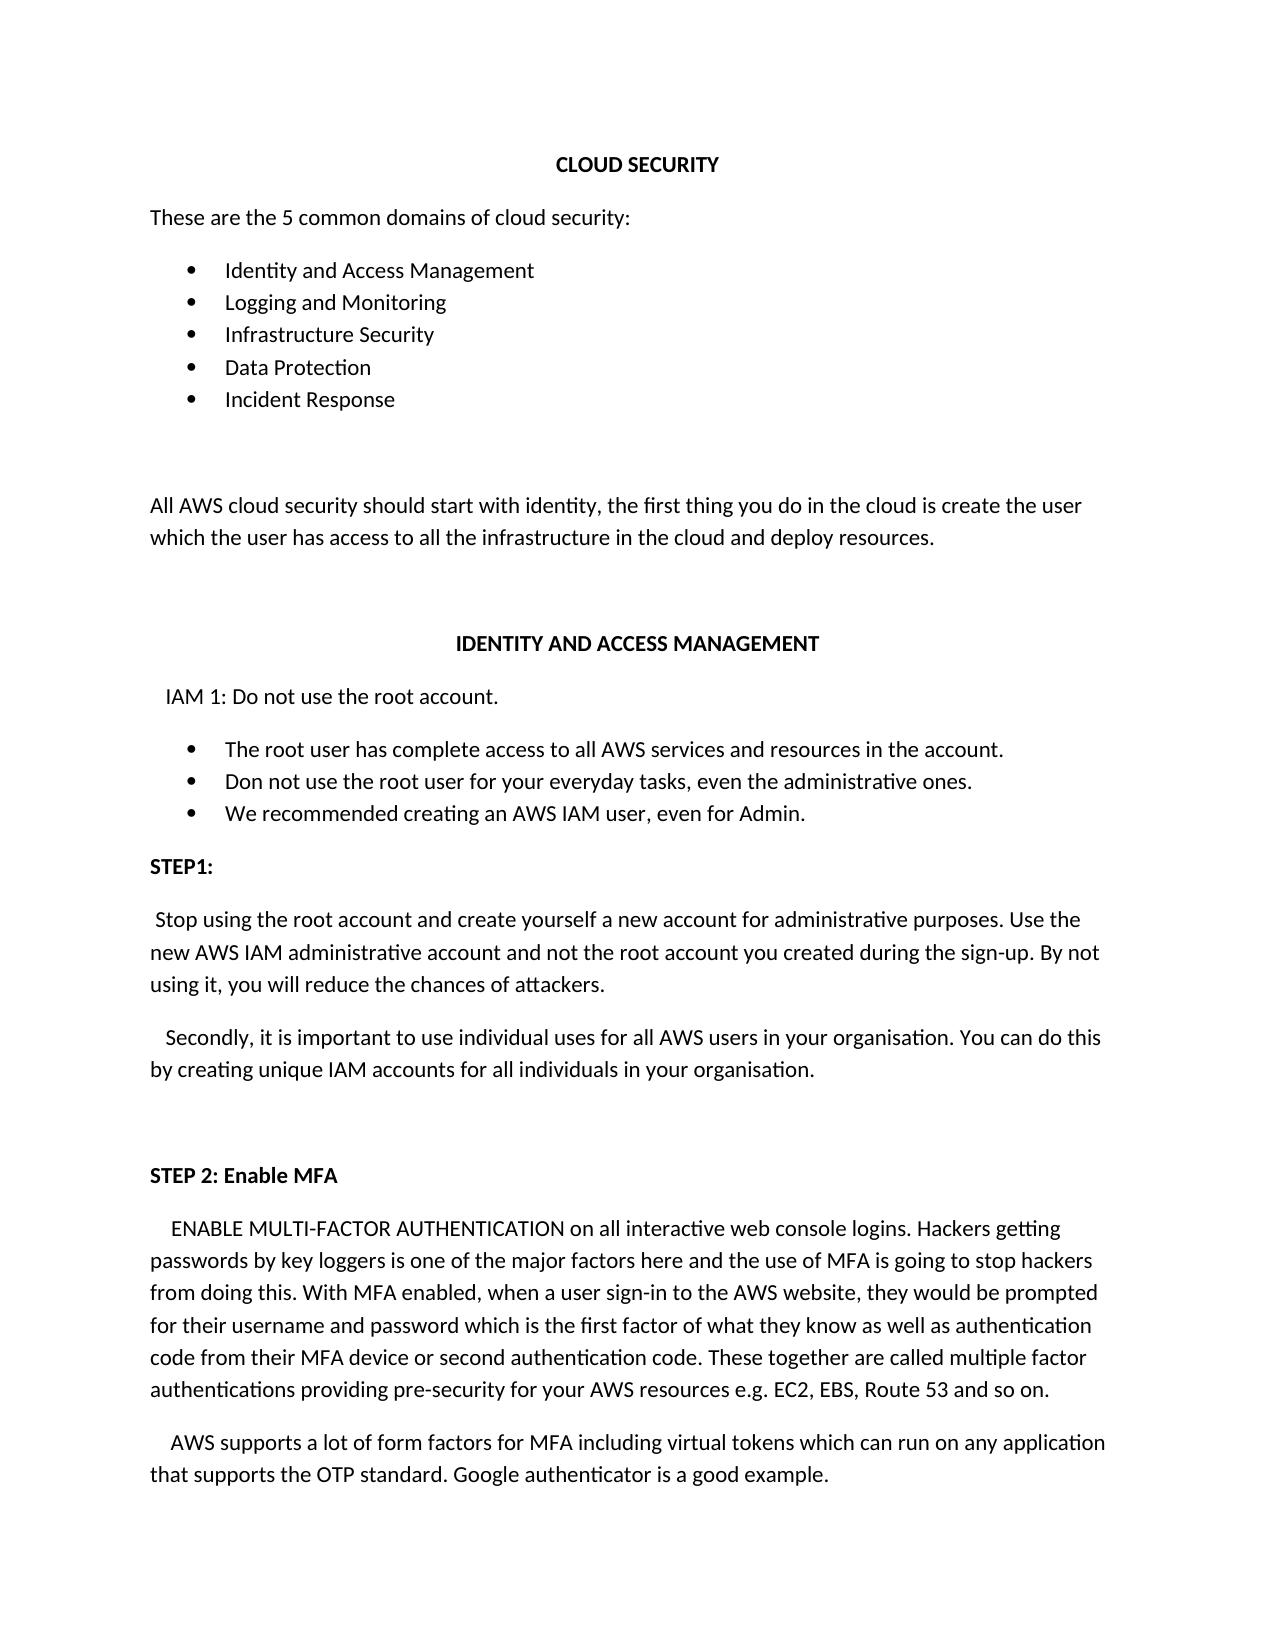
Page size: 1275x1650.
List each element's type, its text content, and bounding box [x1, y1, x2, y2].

list We recommended creating an AWS IAM user, even for Admin. [187, 799, 1125, 827]
text Stop using the root account and create yourself a new account for administrative purposes. Use the new AWS IAM administrative account and not the root account you created during the sign-up. By not using it, you will reduce the chances of attackers. [150, 906, 1125, 998]
text CLOUD SECURITY [150, 150, 1125, 178]
list Infrastructure Security [187, 320, 1125, 348]
text IAM 1: Do not use the root account. [150, 682, 1125, 710]
text STEP 2: Enable MFA [150, 1161, 1125, 1189]
text AWS supports a lot of form factors for MFA including virtual tokens which can run on any application that supports the OTP standard. Google authenticator is a good example. [150, 1428, 1125, 1488]
text IDENTITY AND ACCESS MANAGEMENT [150, 629, 1125, 657]
text Secondly, it is important to use individual uses for all AWS users in your organisation. You can do this by creating unique IAM accounts for all individuals in your organisation. [150, 1023, 1125, 1083]
text STEP1: [150, 852, 1125, 881]
list Logging and Monitoring [187, 288, 1125, 316]
list Incident Response [187, 385, 1125, 413]
text These are the 5 common domains of cloud security: [150, 203, 1125, 231]
text ENABLE MULTI-FACTOR AUTHENTICATION on all interactive web console logins. Hackers getting passwords by key loggers is one of the major factors here and the use of MFA is going to stop hackers from doing this. With MFA enabled, when a user sign-in to the AWS website, they would be prompted for their username and password which is the first factor of what they know as well as authentication code from their MFA device or second authentication code. These together are called multiple factor authentications providing pre-security for your AWS resources e.g. EC2, EBS, Route 53 and so on. [150, 1214, 1125, 1403]
text All AWS cloud security should start with identity, the first thing you do in the cloud is create the user which the user has access to all the infrastructure in the cloud and deploy resources. [150, 491, 1125, 551]
list Identity and Access Management [187, 256, 1125, 284]
list Don not use the root user for your everyday tasks, even the administrative ones. [187, 767, 1125, 795]
list The root user has complete access to all AWS services and resources in the account. [187, 735, 1125, 763]
list Data Protection [187, 353, 1125, 381]
